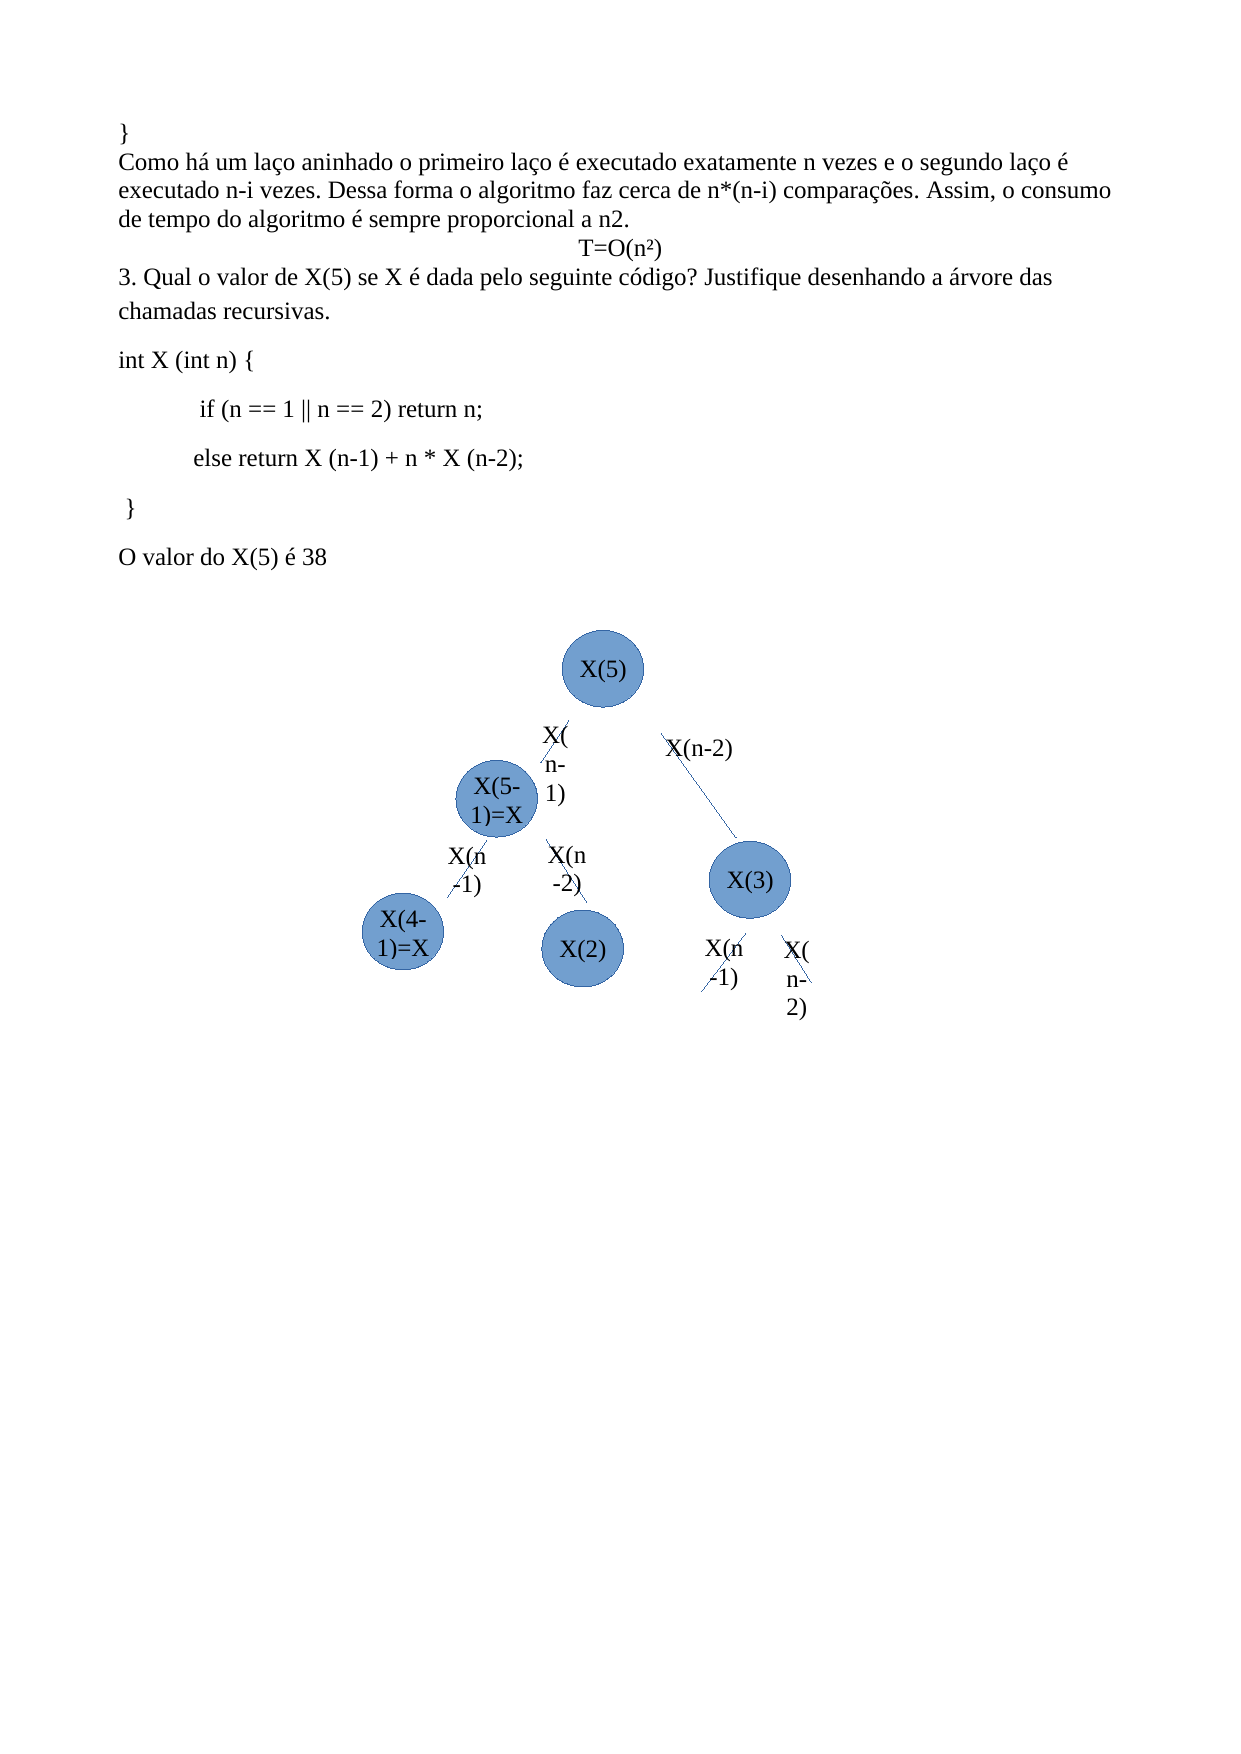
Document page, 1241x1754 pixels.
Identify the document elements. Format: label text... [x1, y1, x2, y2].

text else return X (n-1) + n * X (n-2); [118, 443, 1122, 472]
text 3. Qual o valor de X(5) se X é dada pelo seguinte código? Justifique desenhando a árvore das chamadas recursivas. [118, 262, 1122, 325]
text } [118, 118, 1122, 147]
text O valor do X(5) é 38 [118, 542, 1122, 570]
text int X (int n) { [118, 345, 1122, 374]
text if (n == 1 || n == 2) return n; [118, 394, 1122, 423]
text Como há um laço aninhado o primeiro laço é executado exatamente n vezes e o segundo laço é executado n-i vezes. Dessa forma o algoritmo faz cerca de n*(n-i) comparações. Assim, o consumo de tempo do algoritmo é sempre proporcional a n2. [118, 147, 1122, 233]
text } [118, 493, 1122, 521]
text T=O(n²) [118, 233, 1122, 262]
